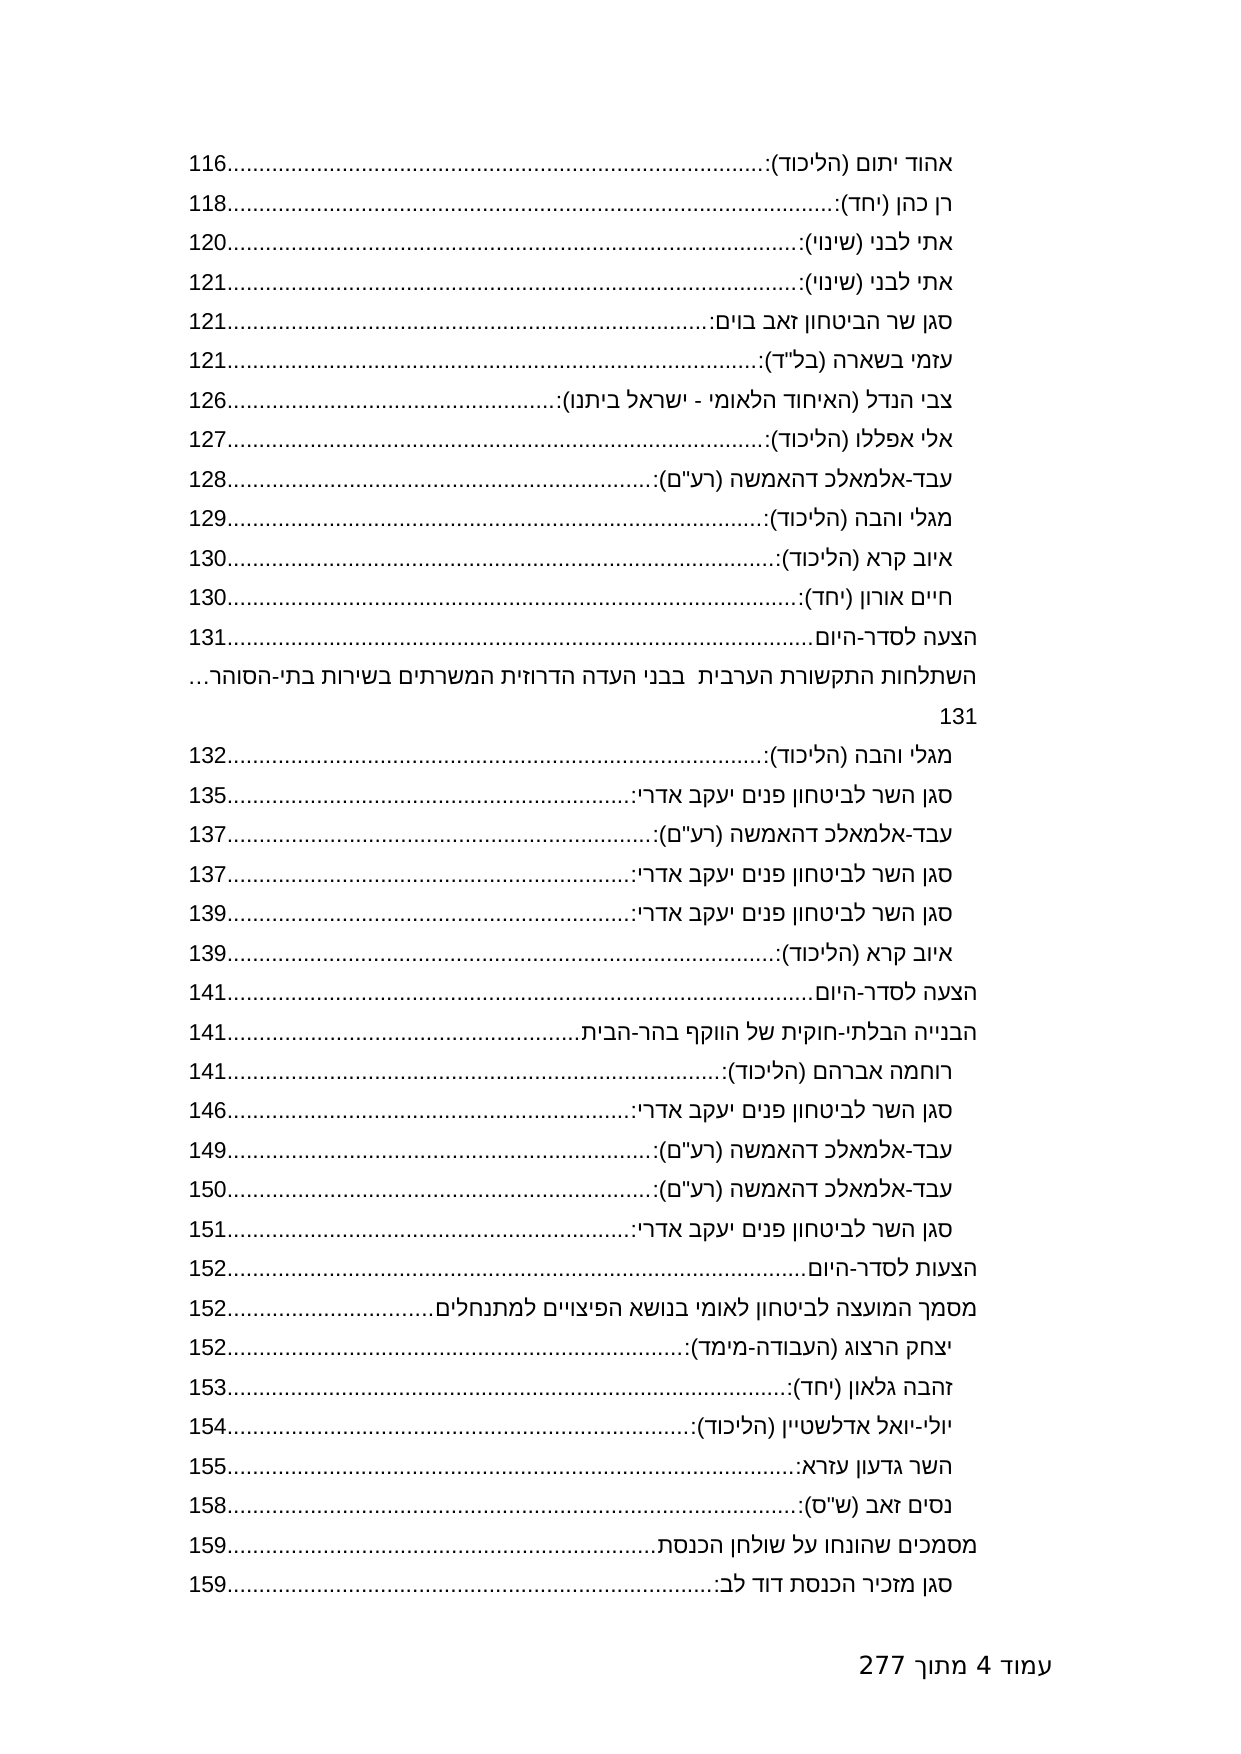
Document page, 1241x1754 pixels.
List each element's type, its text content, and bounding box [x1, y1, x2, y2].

text יצחק הרצוג (העבודה-מימד): 152 [187, 1334, 953, 1361]
text עבד-אלמאלכ דהאמשה (רע"ם): 149 [187, 1137, 953, 1163]
text רוחמה אברהם (הליכוד): 141 [187, 1058, 953, 1084]
text השתלחות התקשורת הערבית בבני העדה הדרוזית המשרתים בשירות בתי-הסוהר 131 [187, 663, 978, 729]
text אתי לבני (שינוי): 121 [187, 268, 953, 295]
text סגן מזכיר הכנסת דוד לב: 159 [187, 1571, 953, 1598]
text סגן השר לביטחון פנים יעקב אדרי: 135 [187, 782, 953, 808]
text הבנייה הבלתי-חוקית של הווקף בהר-הבית 141 [187, 1018, 978, 1045]
text סגן השר לביטחון פנים יעקב אדרי: 146 [187, 1097, 953, 1124]
text צבי הנדל (האיחוד הלאומי - ישראל ביתנו): 126 [187, 387, 953, 413]
text סגן שר הביטחון זאב בוים: 121 [187, 308, 953, 334]
text אהוד יתום (הליכוד): 116 [187, 150, 953, 176]
text אתי לבני (שינוי): 120 [187, 229, 953, 255]
text אלי אפללו (הליכוד): 127 [187, 426, 953, 453]
text חיים אורון (יחד): 130 [187, 584, 953, 611]
text נסים זאב (ש"ס): 158 [187, 1492, 953, 1519]
text מגלי והבה (הליכוד): 129 [187, 505, 953, 532]
text השר גדעון עזרא: 155 [187, 1453, 953, 1479]
text איוב קרא (הליכוד): 130 [187, 545, 953, 571]
text איוב קרא (הליכוד): 139 [187, 939, 953, 966]
text יולי-יואל אדלשטיין (הליכוד): 154 [187, 1413, 953, 1440]
text הצעה לסדר-היום 141 [187, 979, 978, 1005]
text זהבה גלאון (יחד): 153 [187, 1374, 953, 1400]
text סגן השר לביטחון פנים יעקב אדרי: 137 [187, 861, 953, 887]
text סגן השר לביטחון פנים יעקב אדרי: 151 [187, 1216, 953, 1242]
text סגן השר לביטחון פנים יעקב אדרי: 139 [187, 900, 953, 926]
text רן כהן (יחד): 118 [187, 189, 953, 216]
text מגלי והבה (הליכוד): 132 [187, 742, 953, 768]
text הצעה לסדר-היום 131 [187, 624, 978, 650]
text מסמכים שהונחו על שולחן הכנסת 159 [187, 1532, 978, 1558]
text עבד-אלמאלכ דהאמשה (רע"ם): 128 [187, 466, 953, 492]
text עבד-אלמאלכ דהאמשה (רע"ם): 150 [187, 1176, 953, 1203]
text מסמך המועצה לביטחון לאומי בנושא הפיצויים למתנחלים 152 [187, 1295, 978, 1321]
text עבד-אלמאלכ דהאמשה (רע"ם): 137 [187, 821, 953, 847]
text הצעות לסדר-היום 152 [187, 1255, 978, 1282]
text עזמי בשארה (בל"ד): 121 [187, 347, 953, 374]
